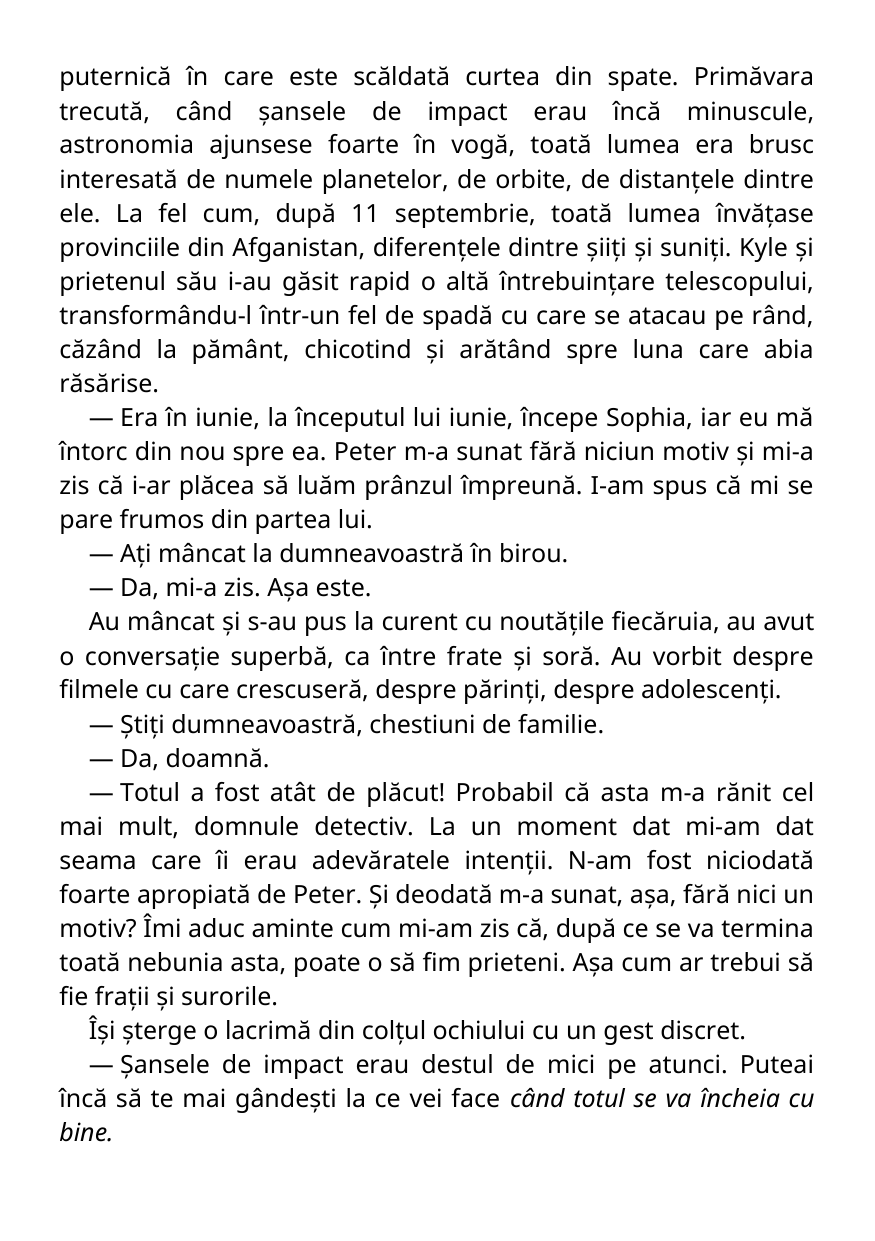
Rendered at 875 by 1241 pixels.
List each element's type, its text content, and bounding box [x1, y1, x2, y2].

text — Da, doamnă. [59, 740, 815, 774]
text — Ştiţi dumneavoastră, chestiuni de familie. [59, 706, 815, 740]
text — Era în iunie, la începutul lui iunie, începe Sophia, iar eu mă întorc din nou spre ea. Peter m-a sunat fără niciun motiv şi mi-a zis că i-ar plăcea să luăm prânzul împreună. I-am spus că mi se pare frumos din partea lui. [59, 400, 815, 536]
text — Totul a fost atât de plăcut! Probabil că asta m-a rănit cel mai mult, domnule detectiv. La un moment dat mi-am dat seama care îi erau adevăratele intenţii. N-am fost niciodată foarte apropiată de Peter. Şi deodată m-a sunat, aşa, fără nici un motiv? Îmi aduc aminte cum mi-am zis că, după ce se va termina toată nebunia asta, poate o să fim prieteni. Aşa cum ar trebui să fie fraţii şi surorile. [59, 774, 815, 1013]
text Îşi şterge o lacrimă din colţul ochiului cu un gest discret. [59, 1013, 815, 1047]
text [59, 59, 815, 400]
text — Şansele de impact erau destul de mici pe atunci. Puteai încă să te mai gândeşti la ce vei face când totul se va încheia cu bine. [59, 1047, 815, 1149]
text — Da, mi-a zis. Aşa este. [59, 570, 815, 604]
text Au mâncat şi s-au pus la curent cu noutăţile fiecăruia, au avut o conversaţie superbă, ca între frate şi soră. Au vorbit despre filmele cu care crescuseră, despre părinţi, despre adolescenţi. [59, 604, 815, 706]
text — Aţi mâncat la dumneavoastră în birou. [59, 536, 815, 570]
